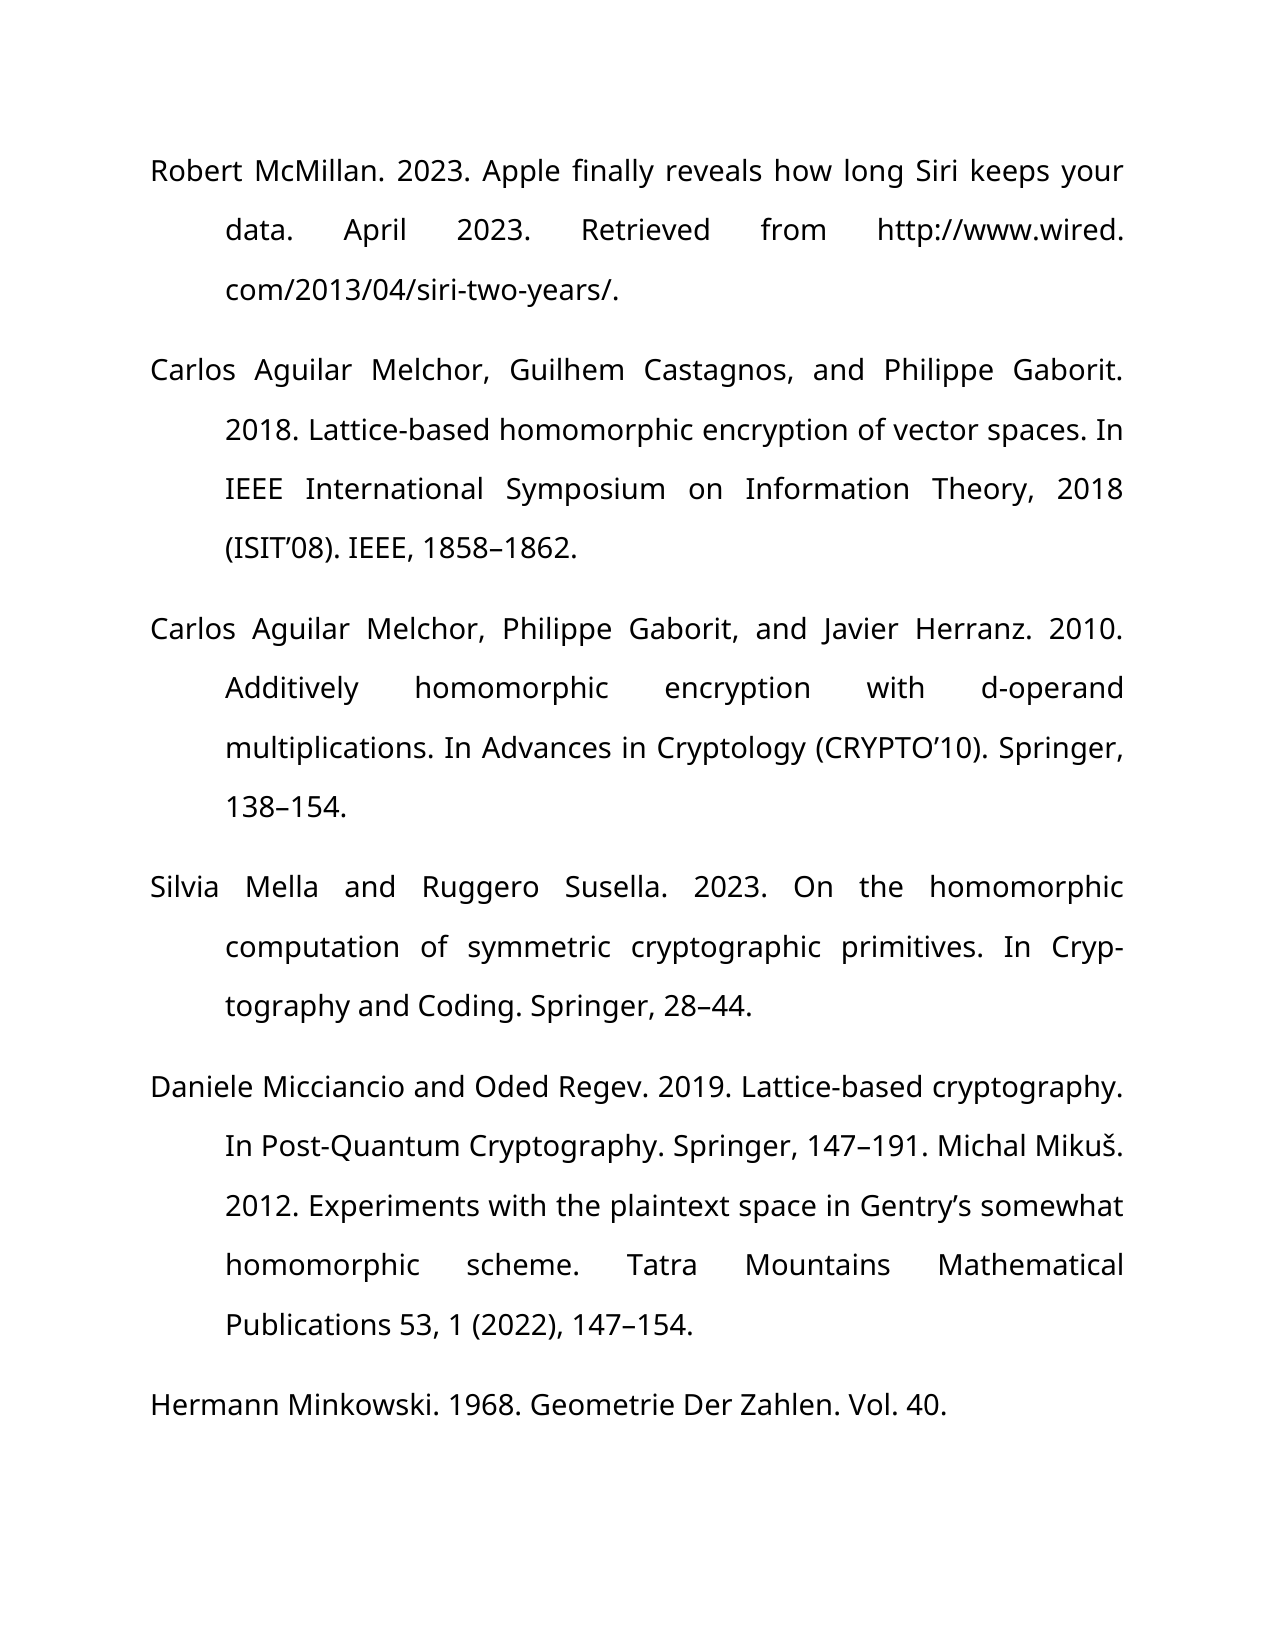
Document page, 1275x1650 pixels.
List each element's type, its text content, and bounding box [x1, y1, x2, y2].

text Carlos Aguilar Melchor, Philippe Gaborit, and Javier Herranz. 2010. Additively homomorphic encryption with d-operand multiplications. In Advances in Cryptology (CRYPTO’10). Springer, 138–154. [150, 608, 1125, 826]
text Hermann Minkowski. 1968. Geometrie Der Zahlen. Vol. 40. [150, 1384, 1125, 1424]
text Carlos Aguilar Melchor, Guilhem Castagnos, and Philippe Gaborit. 2018. Lattice-based homomorphic encryption of vector spaces. In IEEE International Symposium on Information Theory, 2018 (ISIT’08). IEEE, 1858–1862. [150, 349, 1125, 567]
text Robert McMillan. 2023. Apple finally reveals how long Siri keeps your data. April 2023. Retrieved from http://www.wired. com/2013/04/siri-two-years/. [150, 150, 1125, 309]
text Silvia Mella and Ruggero Susella. 2023. On the homomorphic computation of symmetric cryptographic primitives. In Cryp- tography and Coding. Springer, 28–44. [150, 867, 1125, 1025]
text Daniele Micciancio and Oded Regev. 2019. Lattice-based cryptography. In Post-Quantum Cryptography. Springer, 147–191. Michal Mikuš. 2012. Experiments with the plaintext space in Gentry’s somewhat homomorphic scheme. Tatra Mountains Mathematical Publications 53, 1 (2022), 147–154. [150, 1066, 1125, 1344]
